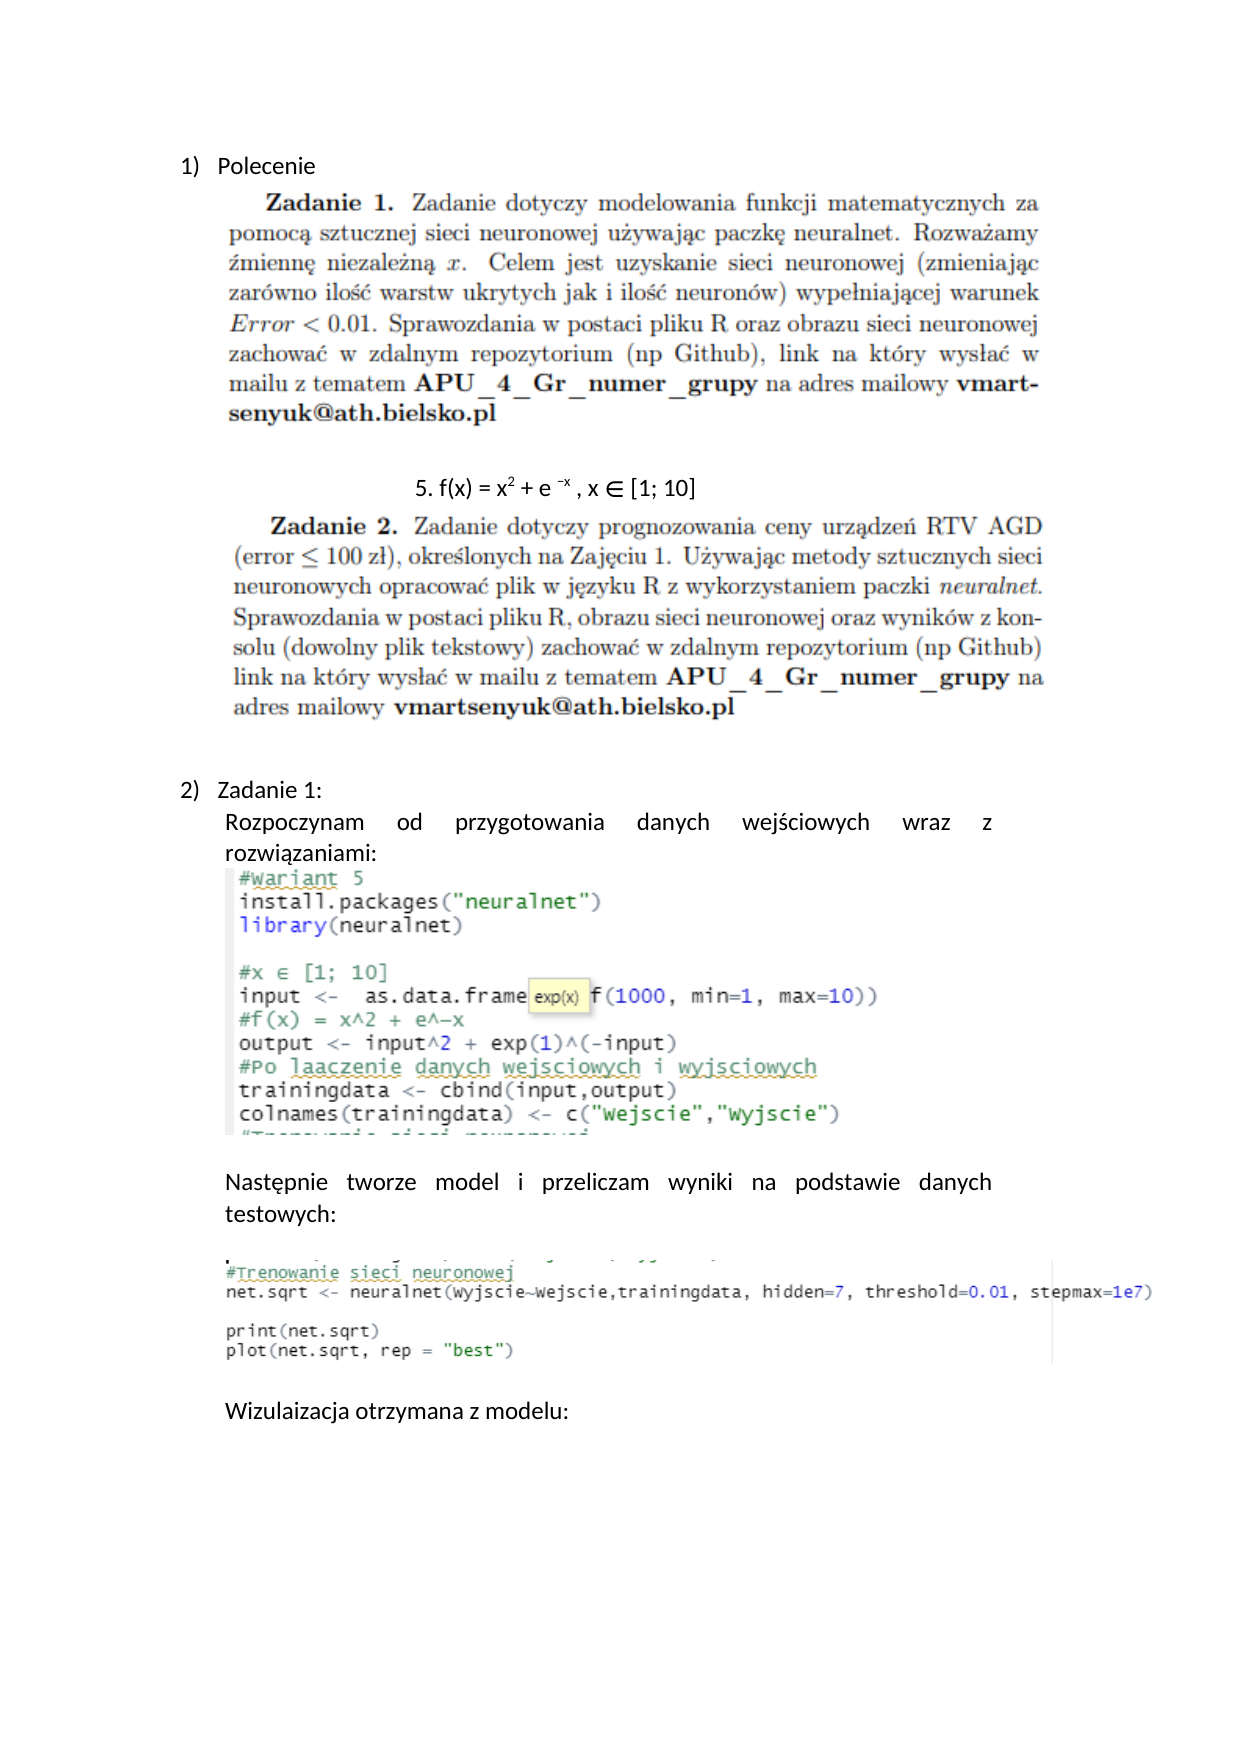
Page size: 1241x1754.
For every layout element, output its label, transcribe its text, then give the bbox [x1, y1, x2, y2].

list 5. f(x) = x2 + e −x , x ∈ [1; 10] [217, 471, 893, 502]
picture [225, 1260, 1166, 1364]
list Następnie tworze model i przeliczam wyniki na podstawie danych testowych: [225, 1166, 993, 1228]
list Rozpoczynam od przygotowania danych wejściowych wraz z rozwiązaniami: [225, 806, 993, 868]
picture [225, 868, 960, 1135]
picture [217, 181, 1073, 440]
list Zadanie 1: [180, 774, 893, 805]
picture [217, 503, 1066, 743]
list Polecenie [180, 150, 893, 181]
list Wizulaizacja otrzymana z modelu: [225, 1395, 993, 1426]
